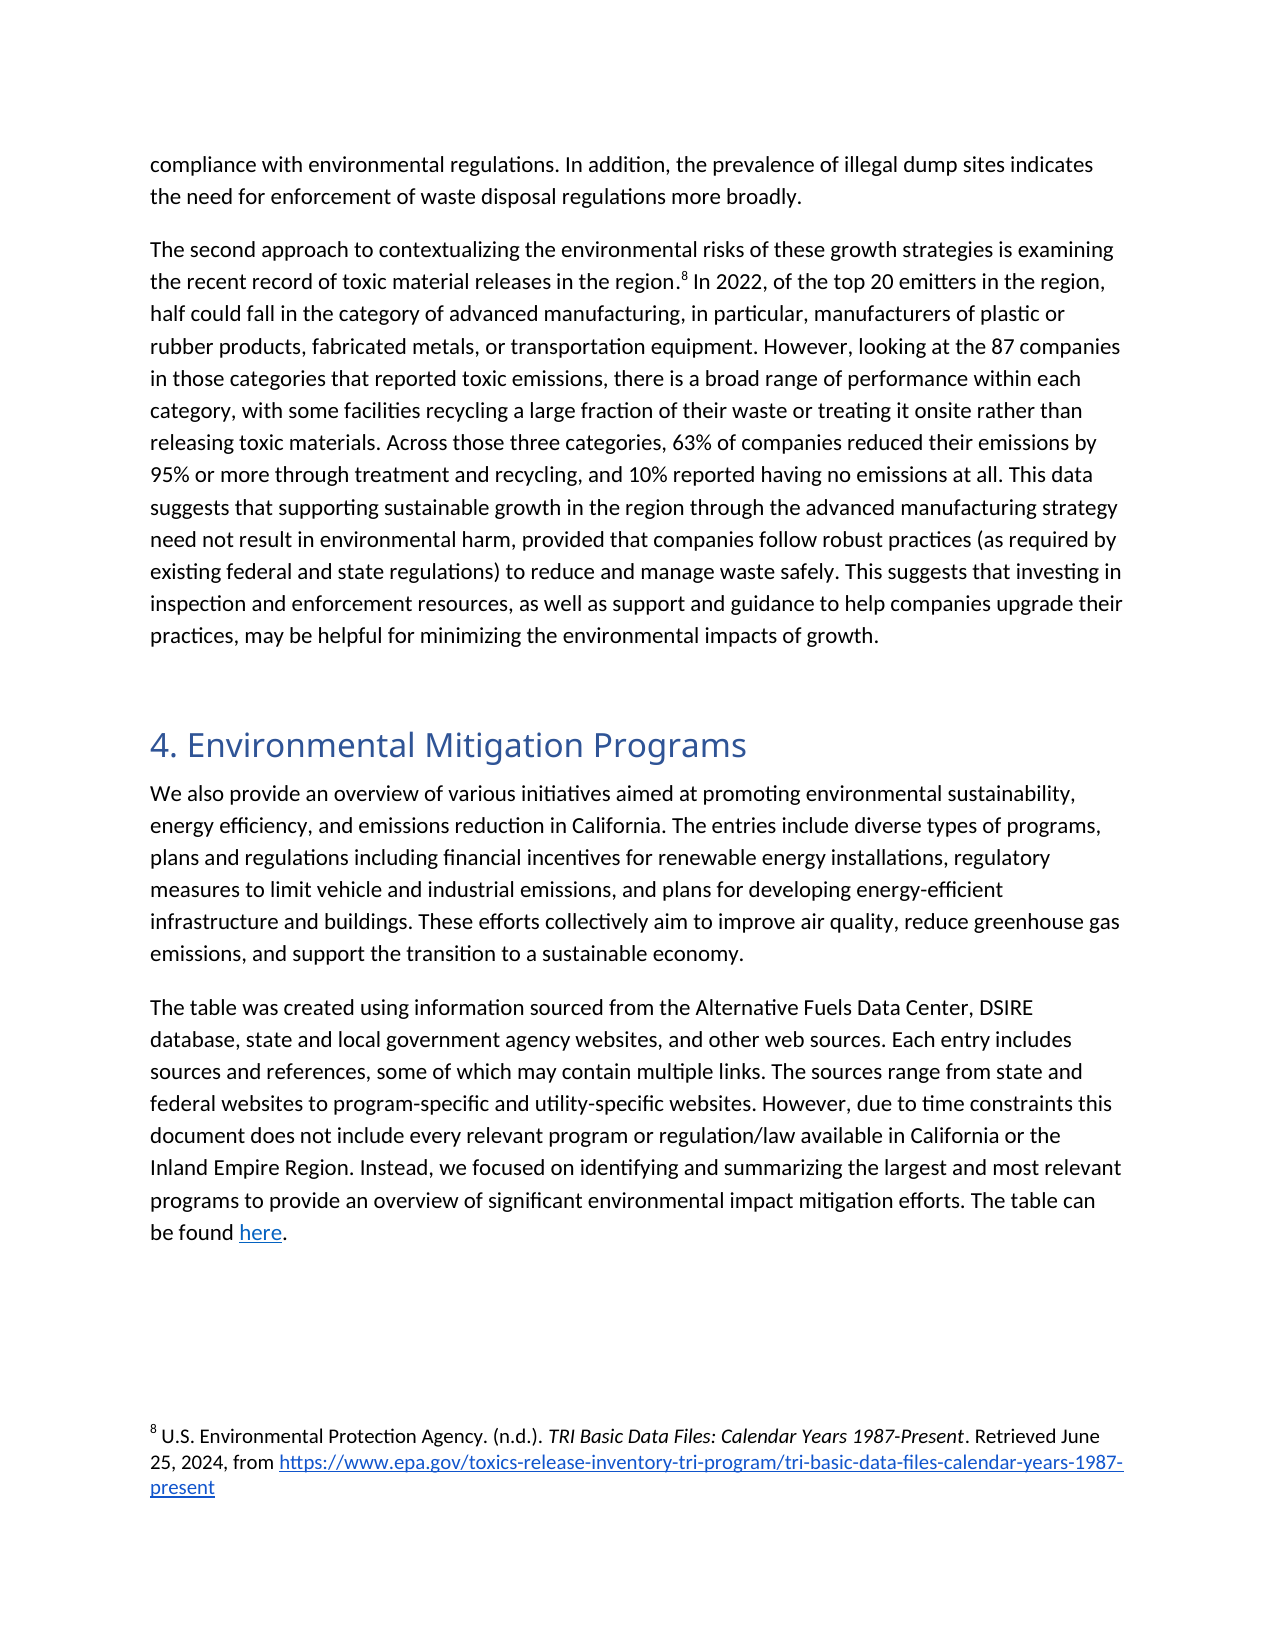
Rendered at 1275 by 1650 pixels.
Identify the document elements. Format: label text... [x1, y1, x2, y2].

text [150, 150, 1125, 210]
text The second approach to contextualizing the environmental risks of these growth strategies is examining the recent record of toxic material releases in the region. In 2022, of the top 20 emitters in the region, half could fall in the category of advanced manufacturing, in particular, manufacturers of plastic or rubber products, fabricated metals, or transportation equipment. However, looking at the 87 companies in those categories that reported toxic emissions, there is a broad range of performance within each category, with some facilities recycling a large fraction of their waste or treating it onsite rather than releasing toxic materials. Across those three categories, 63% of companies reduced their emissions by 95% or more through treatment and recycling, and 10% reported having no emissions at all. This data suggests that supporting sustainable growth in the region through the advanced manufacturing strategy need not result in environmental harm, provided that companies follow robust practices (as required by existing federal and state regulations) to reduce and manage waste safely. This suggests that investing in inspection and enforcement resources, as well as support and guidance to help companies upgrade their practices, may be helpful for minimizing the environmental impacts of growth. [150, 235, 1125, 649]
subtitle 4. Environmental Mitigation Programs [150, 721, 1125, 767]
text The table was created using information sourced from the Alternative Fuels Data Center, DSIRE database, state and local government agency websites, and other web sources. Each entry includes sources and references, some of which may contain multiple links. The sources range from state and federal websites to program-specific and utility-specific websites. However, due to time constraints this document does not include every relevant program or regulation/law available in California or the Inland Empire Region. Instead, we focused on identifying and summarizing the largest and most relevant programs to provide an overview of significant environmental impact mitigation efforts. The table can be found here. [150, 993, 1125, 1246]
text We also provide an overview of various initiatives aimed at promoting environmental sustainability, energy efficiency, and emissions reduction in California. The entries include diverse types of programs, plans and regulations including financial incentives for renewable energy installations, regulatory measures to limit vehicle and industrial emissions, and plans for developing energy-efficient infrastructure and buildings. These efforts collectively aim to improve air quality, reduce greenhouse gas emissions, and support the transition to a sustainable economy. [150, 779, 1125, 968]
